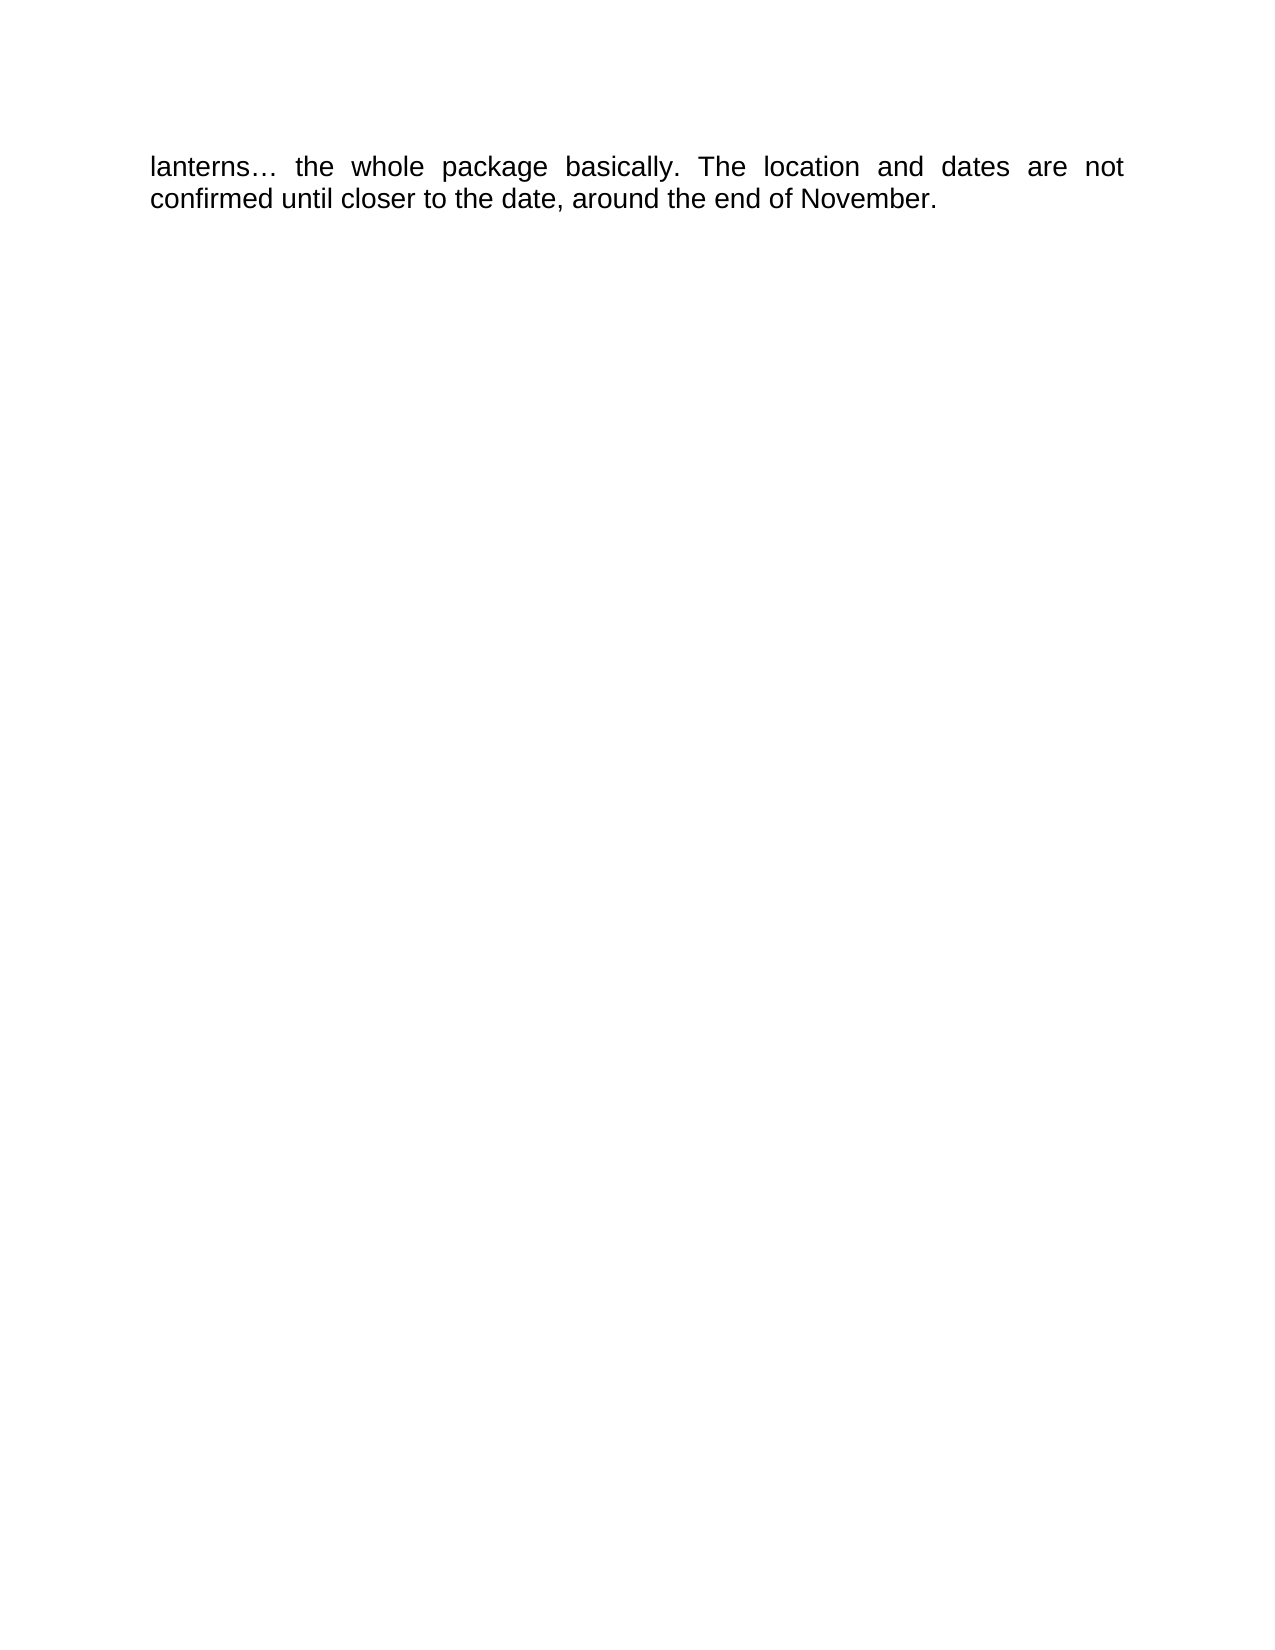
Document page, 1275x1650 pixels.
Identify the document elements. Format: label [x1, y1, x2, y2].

text [150, 150, 1125, 215]
